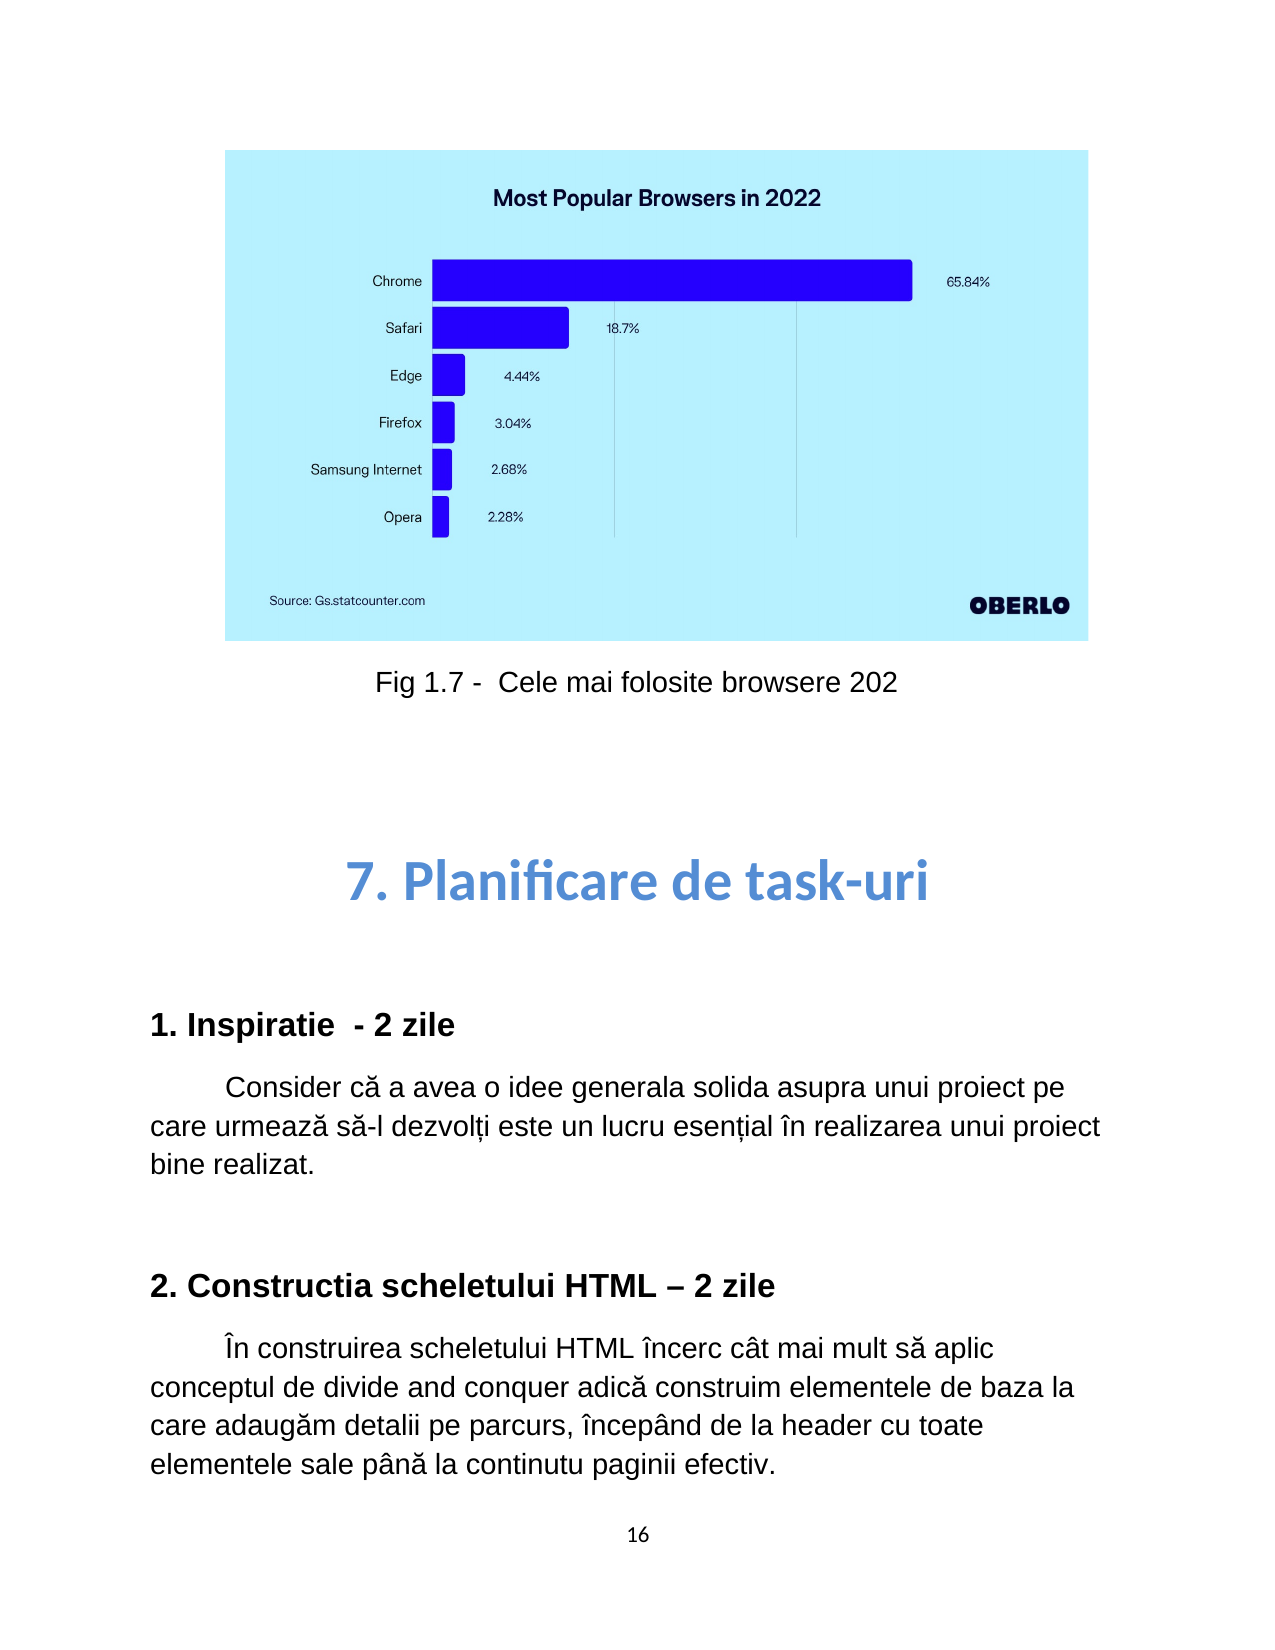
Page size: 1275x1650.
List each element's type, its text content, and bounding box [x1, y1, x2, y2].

picture [225, 150, 1089, 641]
text 1. Inspiratie - 2 zile [150, 1005, 1125, 1044]
text În construirea scheletului HTML încerc cât mai mult să aplic conceptul de divide and conquer adică construim elementele de baza la care adaugăm detalii pe parcurs, începând de la header cu toate elementele sale până la continutu paginii efectiv. [150, 1331, 1125, 1480]
text 7. Planificare de task-uri [150, 843, 1125, 914]
text Fig 1.7 - Cele mai folosite browsere 202 [300, 665, 1125, 699]
text Consider că a avea o idee generala solida asupra unui proiect pe care urmează să-l dezvolți este un lucru esențial în realizarea unui proiect bine realizat. [150, 1070, 1125, 1181]
text 2. Constructia scheletului HTML – 2 zile [150, 1266, 1125, 1304]
